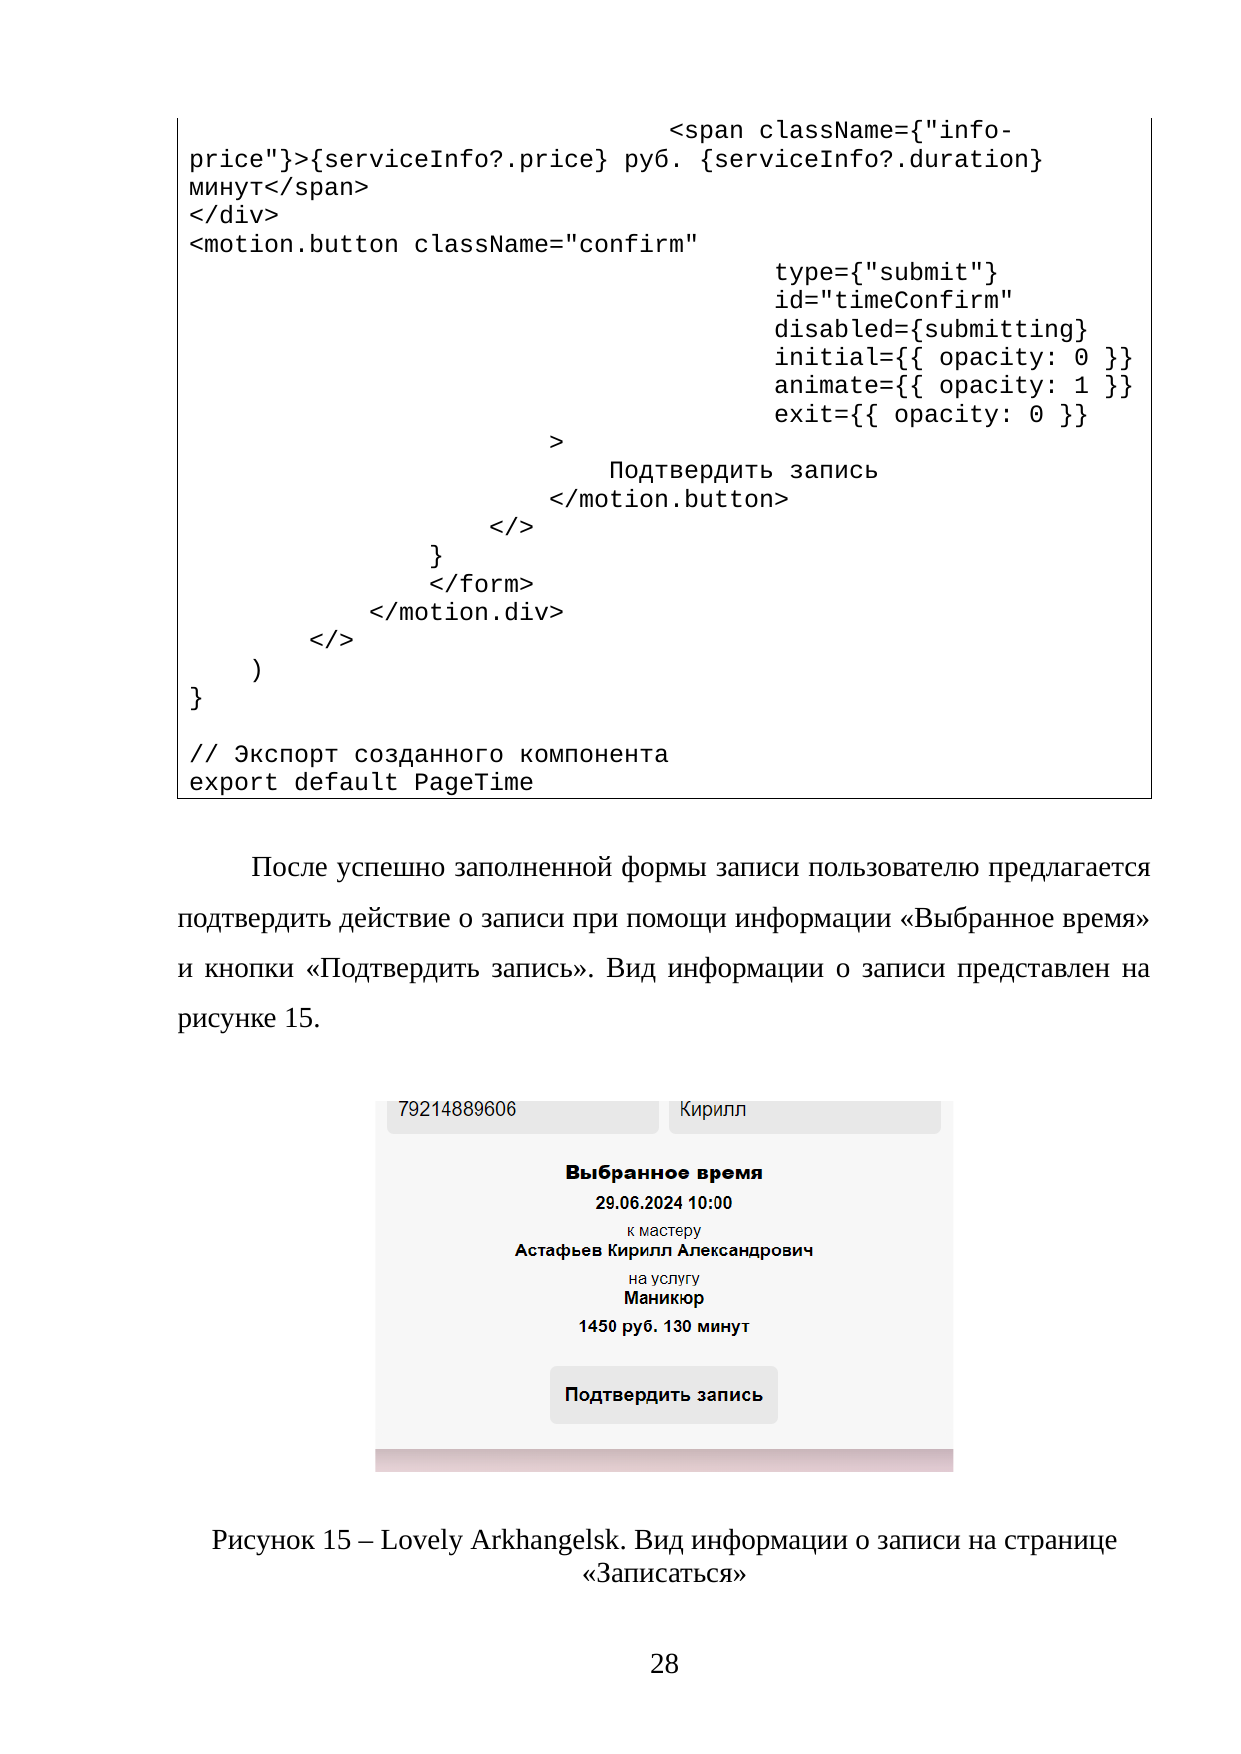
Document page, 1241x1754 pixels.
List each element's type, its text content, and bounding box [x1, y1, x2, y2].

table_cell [178, 118, 1151, 203]
table_cell </div> [178, 203, 1151, 231]
picture [375, 1101, 954, 1472]
table_cell <motion.button className="confirm" type={"submit"} id="timeConfirm" disabled={submitting} initial={{ opacity: 0 }} animate={{ opacity: 1 }} exit={{ opacity: 0 }} > Подтвердить запись </motion.button> </> } </form> </motion.div> </> ) } // Экспорт созданного компонента export default PageTime [178, 231, 1151, 798]
text Рисунок 15 – Lovely Arkhangelsk. Вид информации о записи на странице «Записаться» [177, 1522, 1152, 1589]
text После успешно заполненной формы записи пользователю предлагается подтвердить действие о записи при помощи информации «Выбранное время» и кнопки «Подтвердить запись». Вид информации о записи представлен на рисунке 15. [177, 849, 1152, 1034]
